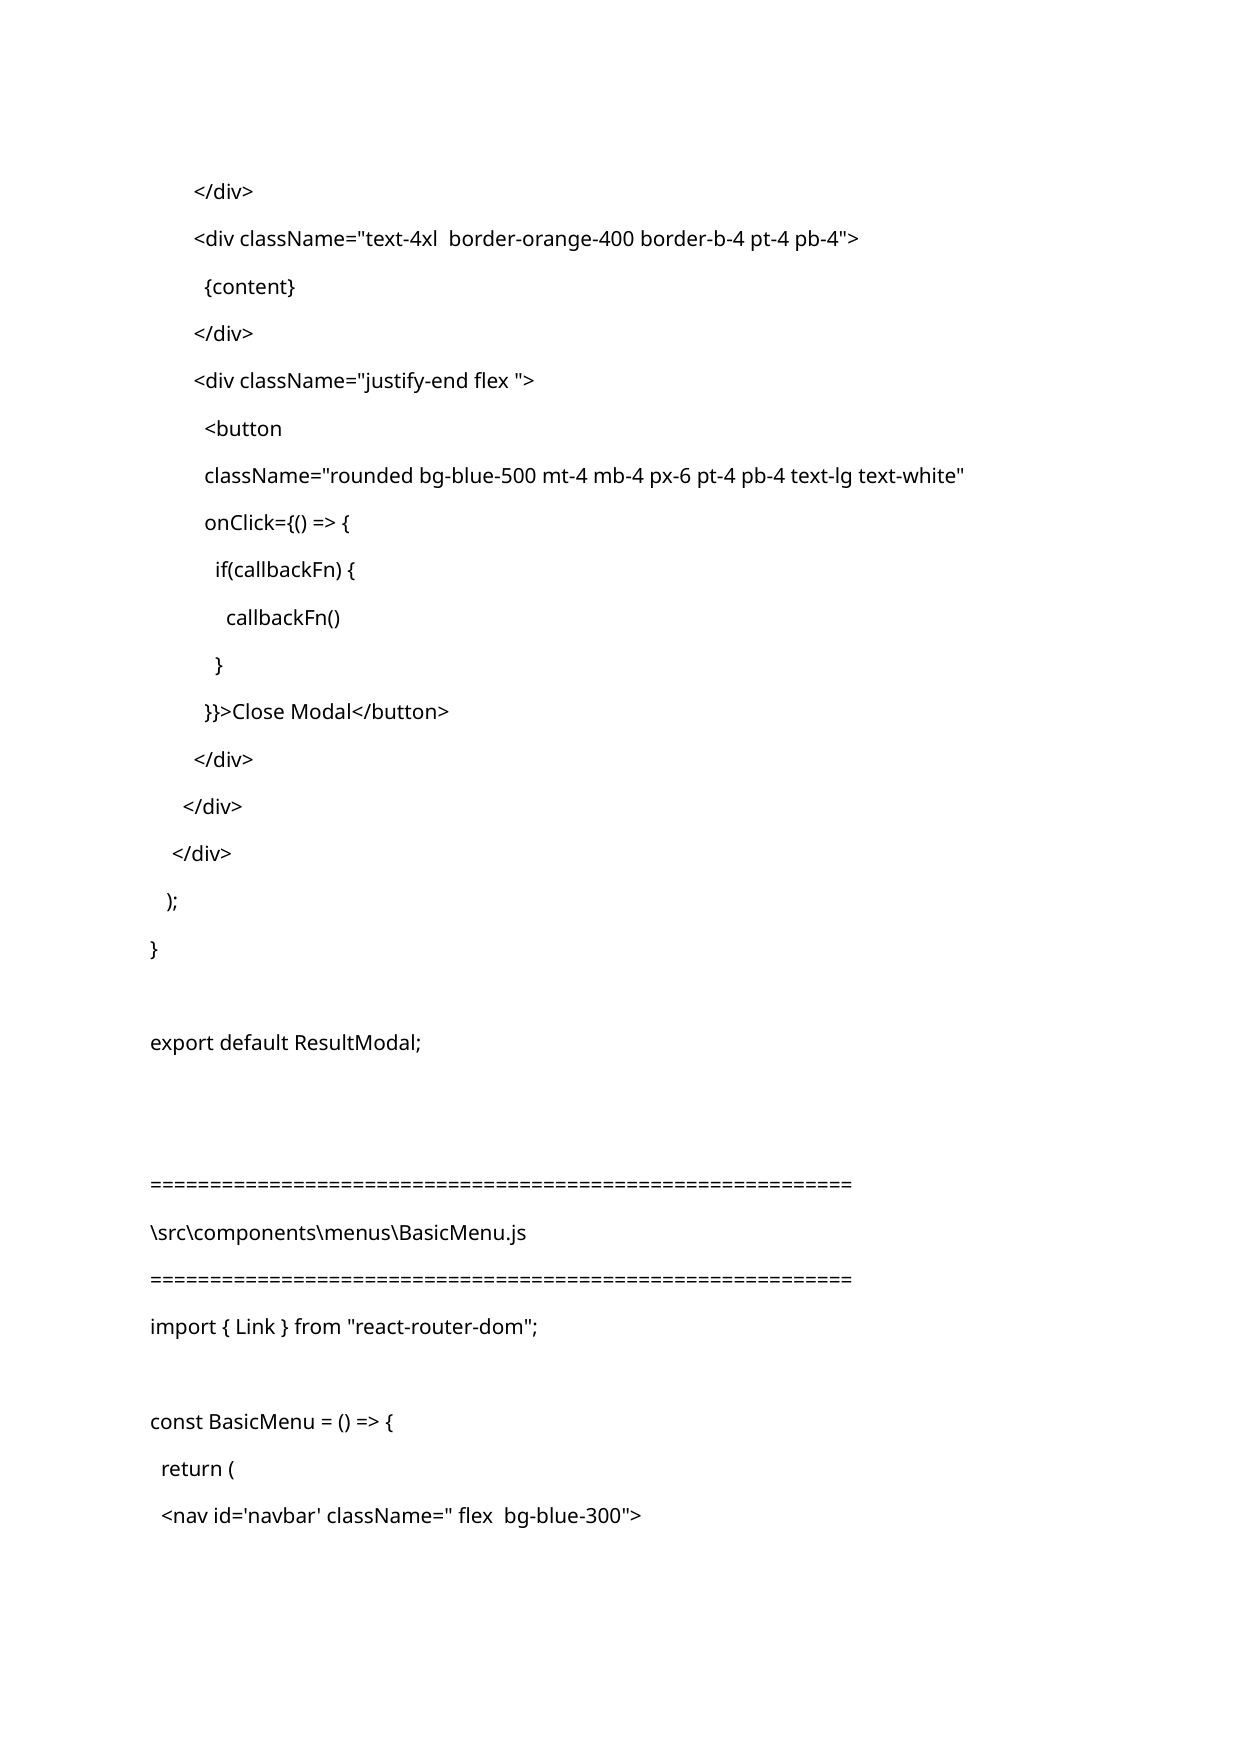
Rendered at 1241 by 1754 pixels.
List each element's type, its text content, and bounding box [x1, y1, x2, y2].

text } [150, 650, 1090, 678]
text const BasicMenu = () => { [150, 1407, 1090, 1435]
text callbackFn() [150, 603, 1090, 631]
text \src\components\menus\BasicMenu.js [150, 1218, 1090, 1246]
text </div> [150, 319, 1090, 347]
text }}>Close Modal</button> [150, 697, 1090, 726]
text </div> [150, 792, 1090, 820]
text onClick={() => { [150, 508, 1090, 537]
text </div> [150, 745, 1090, 773]
text if(callbackFn) { [150, 556, 1090, 584]
text } [150, 934, 1090, 962]
text ); [150, 887, 1090, 915]
text import { Link } from "react-router-dom"; [150, 1312, 1090, 1341]
text </div> [150, 177, 1090, 206]
text <nav id='navbar' className=" flex bg-blue-300"> [150, 1501, 1090, 1530]
text </div> [150, 839, 1090, 868]
text {content} [150, 272, 1090, 300]
text export default ResultModal; [150, 1028, 1090, 1057]
text return ( [150, 1454, 1090, 1482]
text <button [150, 414, 1090, 442]
text =========================================================== [150, 1170, 1090, 1199]
text className="rounded bg-blue-500 mt-4 mb-4 px-6 pt-4 pb-4 text-lg text-white" [150, 461, 1090, 489]
text =========================================================== [150, 1265, 1090, 1293]
text <div className="justify-end flex "> [150, 366, 1090, 395]
text <div className="text-4xl border-orange-400 border-b-4 pt-4 pb-4"> [150, 224, 1090, 253]
